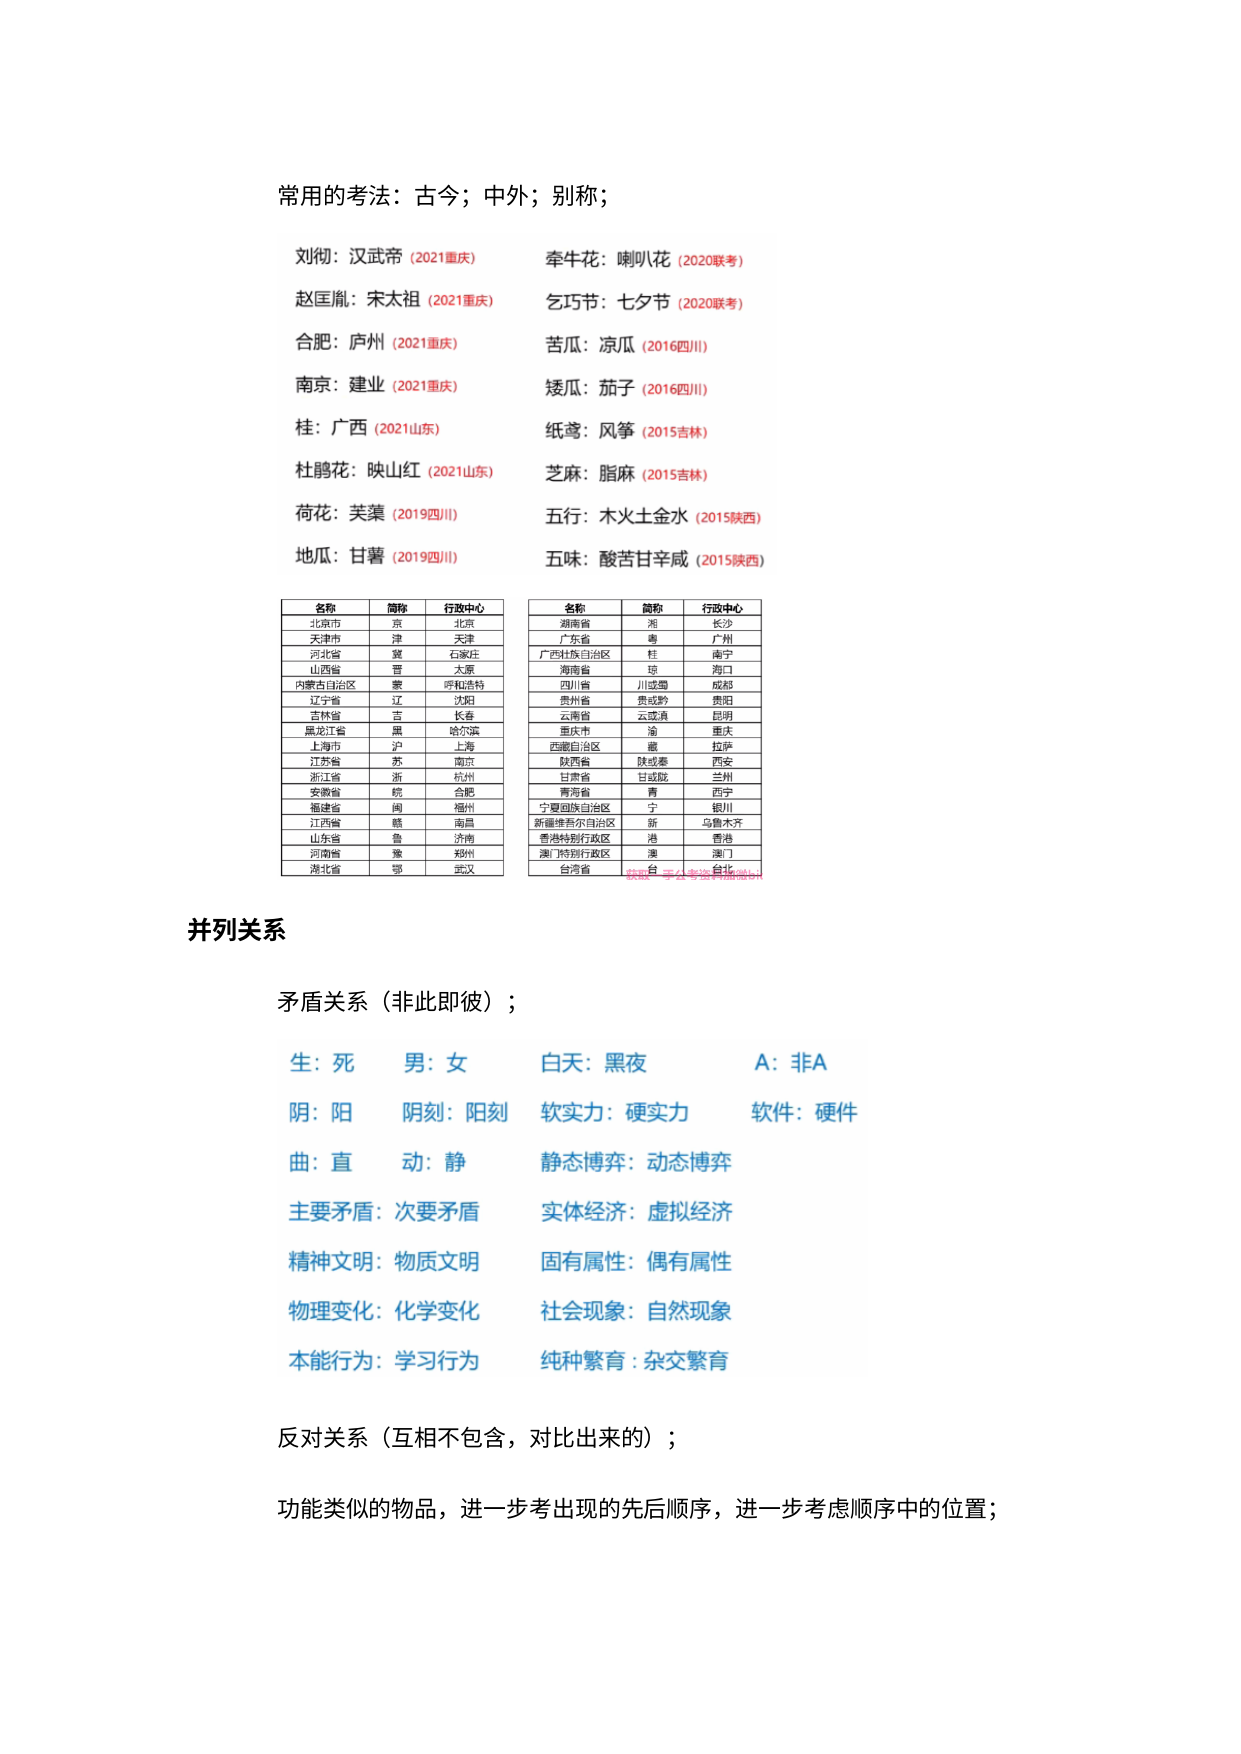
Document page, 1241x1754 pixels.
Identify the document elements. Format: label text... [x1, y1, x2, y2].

picture [277, 597, 763, 880]
text 反对关系（互相不包含，对比出来的）； [231, 1403, 1053, 1468]
picture [277, 1039, 869, 1377]
text 并列关系 [187, 896, 1053, 961]
text 功能类似的物品，进一步考出现的先后顺序，进一步考虑顺序中的位置； [231, 1475, 1053, 1540]
text 矛盾关系（非此即彼）； [231, 968, 1053, 1033]
picture [277, 233, 778, 575]
text 常用的考法：古今；中外；别称； [231, 162, 1053, 227]
